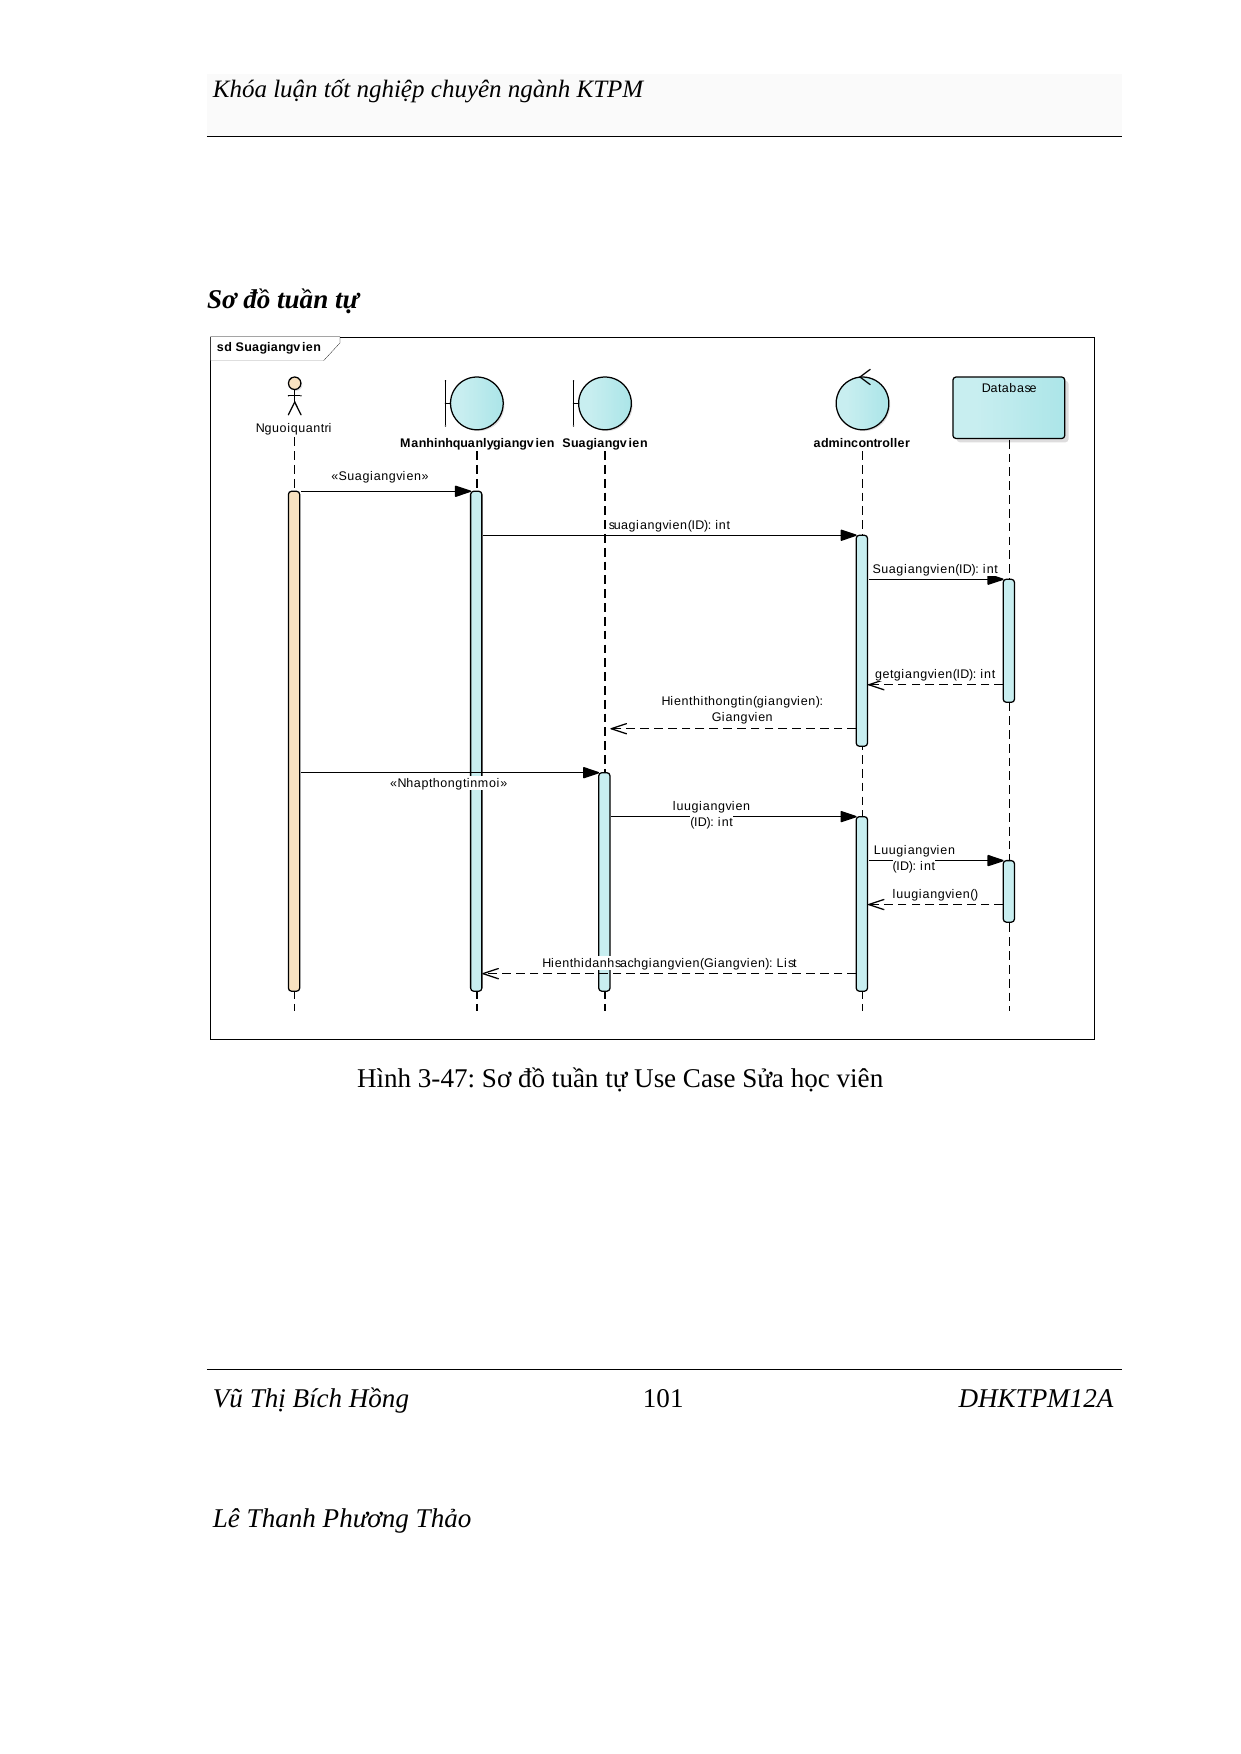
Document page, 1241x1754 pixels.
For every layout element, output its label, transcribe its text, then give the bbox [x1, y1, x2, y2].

text Sơ đồ tuần tự [207, 283, 1122, 314]
